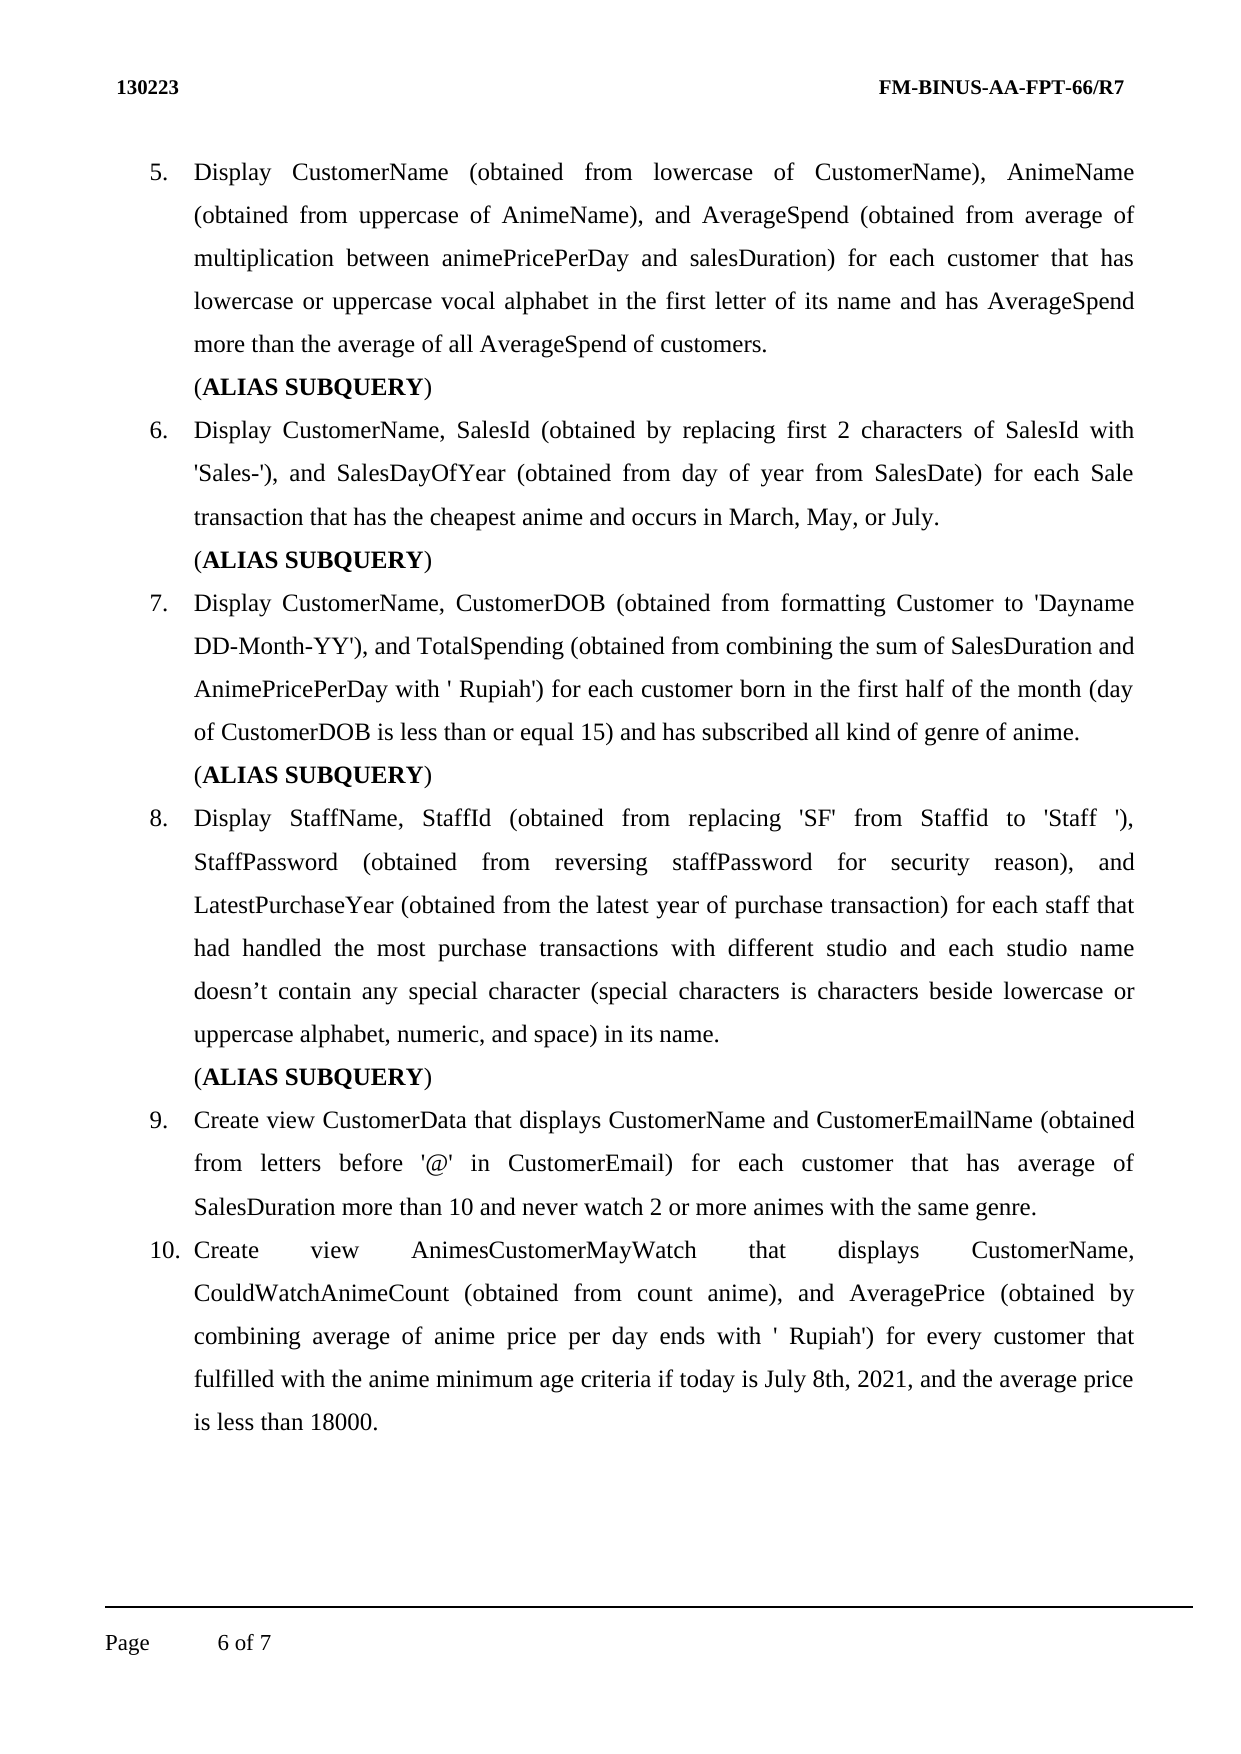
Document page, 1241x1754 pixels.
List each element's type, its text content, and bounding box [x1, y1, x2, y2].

list Create view AnimesCustomerMayWatch that displays CustomerName, CouldWatchAnimeCount (obtained from count anime), and AveragePrice (obtained by combining average of anime price per day ends with ' Rupiah') for every customer that fulfilled with the anime minimum age criteria if today is July 8th, 2021, and the average price is less than 18000. [149, 1235, 1135, 1436]
list Display CustomerName, SalesId (obtained by replacing first 2 characters of SalesId with 'Sales-'), and SalesDayOfYear (obtained from day of year from SalesDate) for each Sale transaction that has the cheapest anime and occurs in March, May, or July. [149, 415, 1135, 530]
list Display CustomerName (obtained from lowercase of CustomerName), AnimeName (obtained from uppercase of AnimeName), and AverageSpend (obtained from average of multiplication between animePricePerDay and salesDuration) for each customer that has lowercase or uppercase vocal alphabet in the first letter of its name and has AverageSpend more than the average of all AverageSpend of customers. [149, 157, 1135, 358]
list (ALIAS SUBQUERY) [194, 1062, 1135, 1091]
list (ALIAS SUBQUERY) [194, 760, 1135, 789]
text (ALIAS SUBQUERY) [119, 372, 1135, 401]
list Display StaffName, StaffId (obtained from replacing 'SF' from Staffid to 'Staff '), StaffPassword (obtained from reversing staffPassword for security reason), and LatestPurchaseYear (obtained from the latest year of purchase transaction) for each staff that had handled the most purchase transactions with different studio and each studio name doesn’t contain any special character (special characters is characters beside lowercase or uppercase alphabet, numeric, and space) in its name. [149, 803, 1135, 1048]
list Display CustomerName, CustomerDOB (obtained from formatting Customer to 'Dayname DD-Month-YY'), and TotalSpending (obtained from combining the sum of SalesDuration and AnimePricePerDay with ' Rupiah') for each customer born in the first half of the month (day of CustomerDOB is less than or equal 15) and has subscribed all kind of genre of anime. [149, 588, 1135, 746]
list Create view CustomerData that displays CustomerName and CustomerEmailName (obtained from letters before '@' in CustomerEmail) for each customer that has average of SalesDuration more than 10 and never watch 2 or more animes with the same genre. [149, 1105, 1135, 1220]
list (ALIAS SUBQUERY) [194, 545, 1135, 573]
